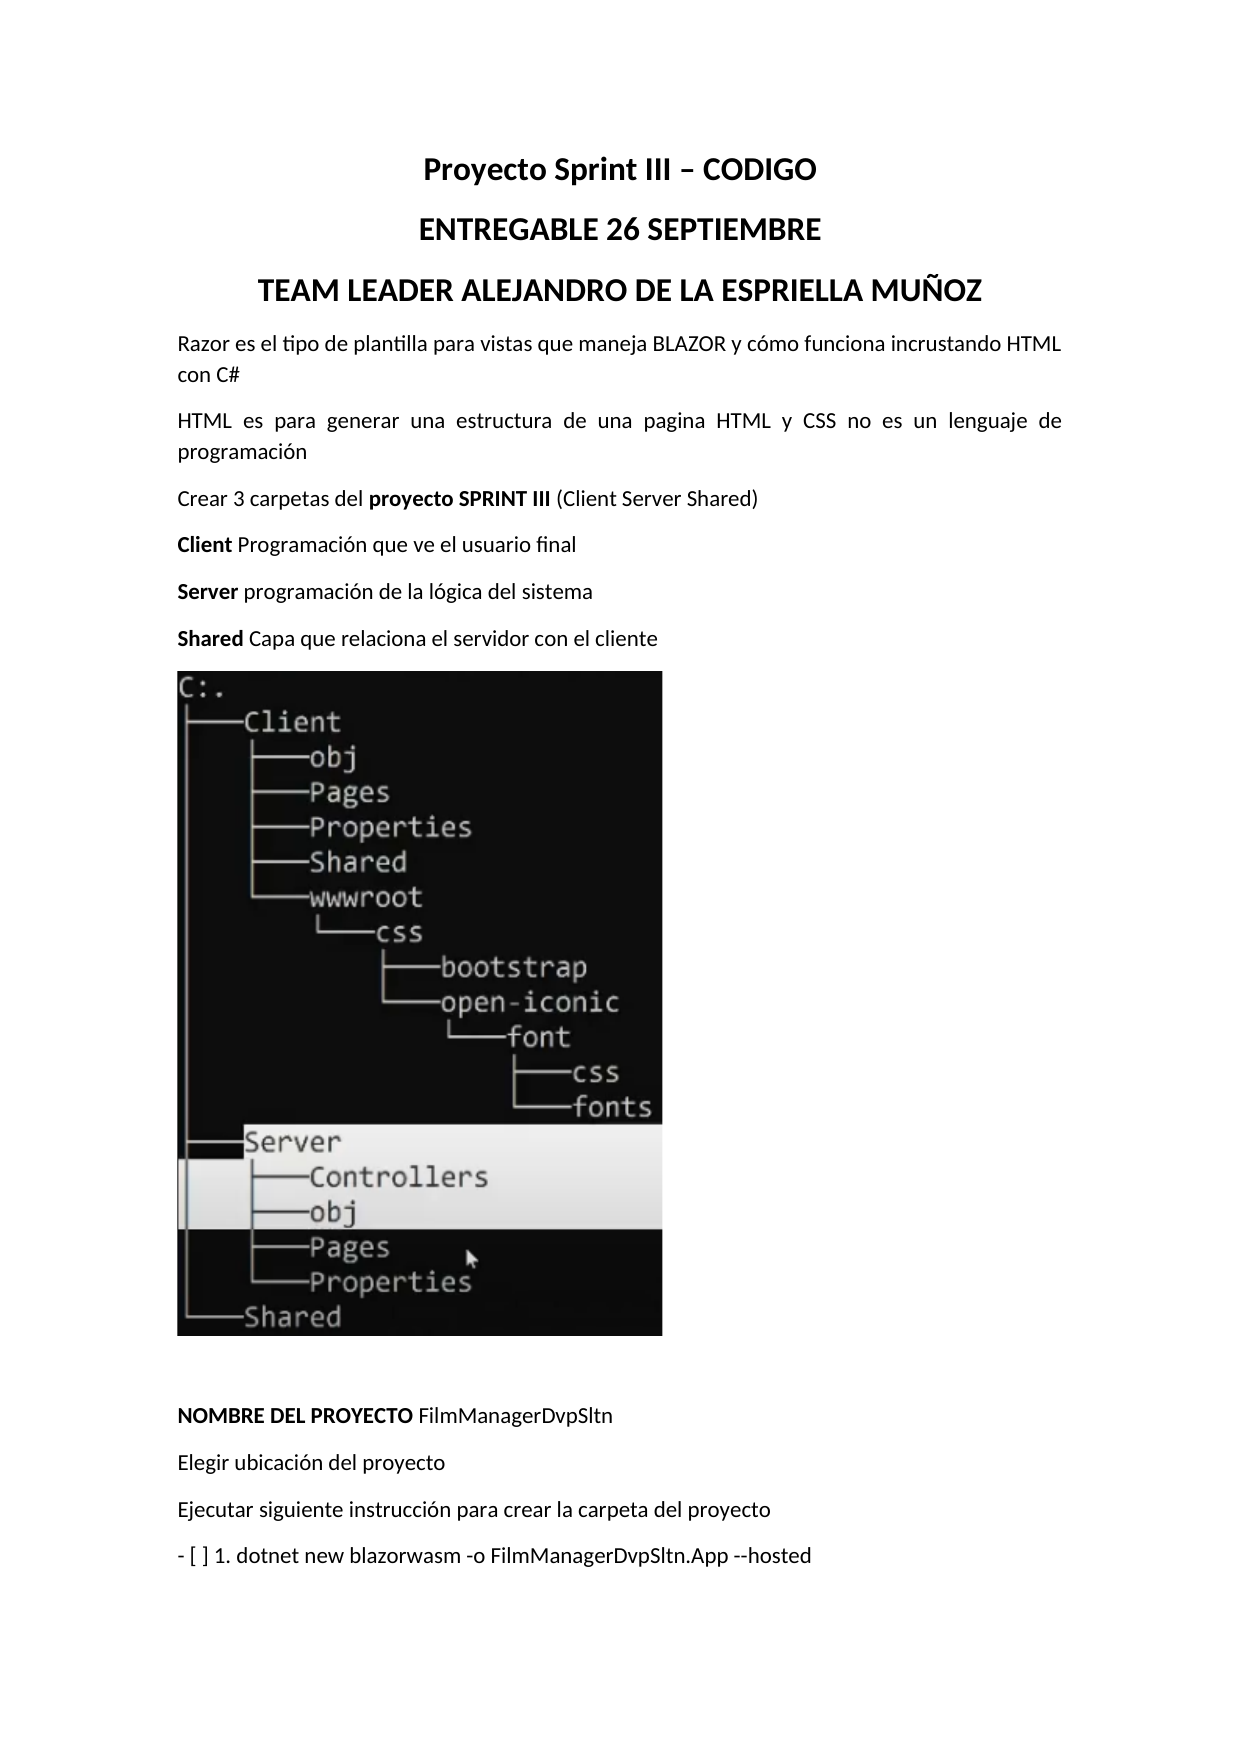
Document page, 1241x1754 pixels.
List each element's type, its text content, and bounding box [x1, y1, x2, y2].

text Razor es el tipo de plantilla para vistas que maneja BLAZOR y cómo funciona incrustando HTML con C# [177, 329, 1063, 388]
picture [177, 671, 663, 1336]
text Client Programación que ve el usuario final [177, 531, 1063, 558]
text HTML es para generar una estructura de una pagina HTML y CSS no es un lenguaje de programación [177, 407, 1063, 465]
text NOMBRE DEL PROYECTO FilmManagerDvpSltn [177, 1401, 1063, 1429]
text TEAM LEADER ALEJANDRO DE LA ESPRIELLA MUÑOZ [177, 269, 1063, 309]
text Server programación de la lógica del sistema [177, 577, 1063, 605]
text - [ ] 1. dotnet new blazorwasm -o FilmManagerDvpSltn.App --hosted [177, 1542, 1063, 1569]
text Crear 3 carpetas del proyecto SPRINT III (Client Server Shared) [177, 484, 1063, 512]
text Proyecto Sprint III – CODIGO [177, 148, 1063, 188]
text Elegir ubicación del proyecto [177, 1448, 1063, 1476]
text Ejecutar siguiente instrucción para crear la carpeta del proyecto [177, 1495, 1063, 1523]
text ENTREGABLE 26 SEPTIEMBRE [177, 208, 1063, 249]
text Shared Capa que relaciona el servidor con el cliente [177, 624, 1063, 652]
